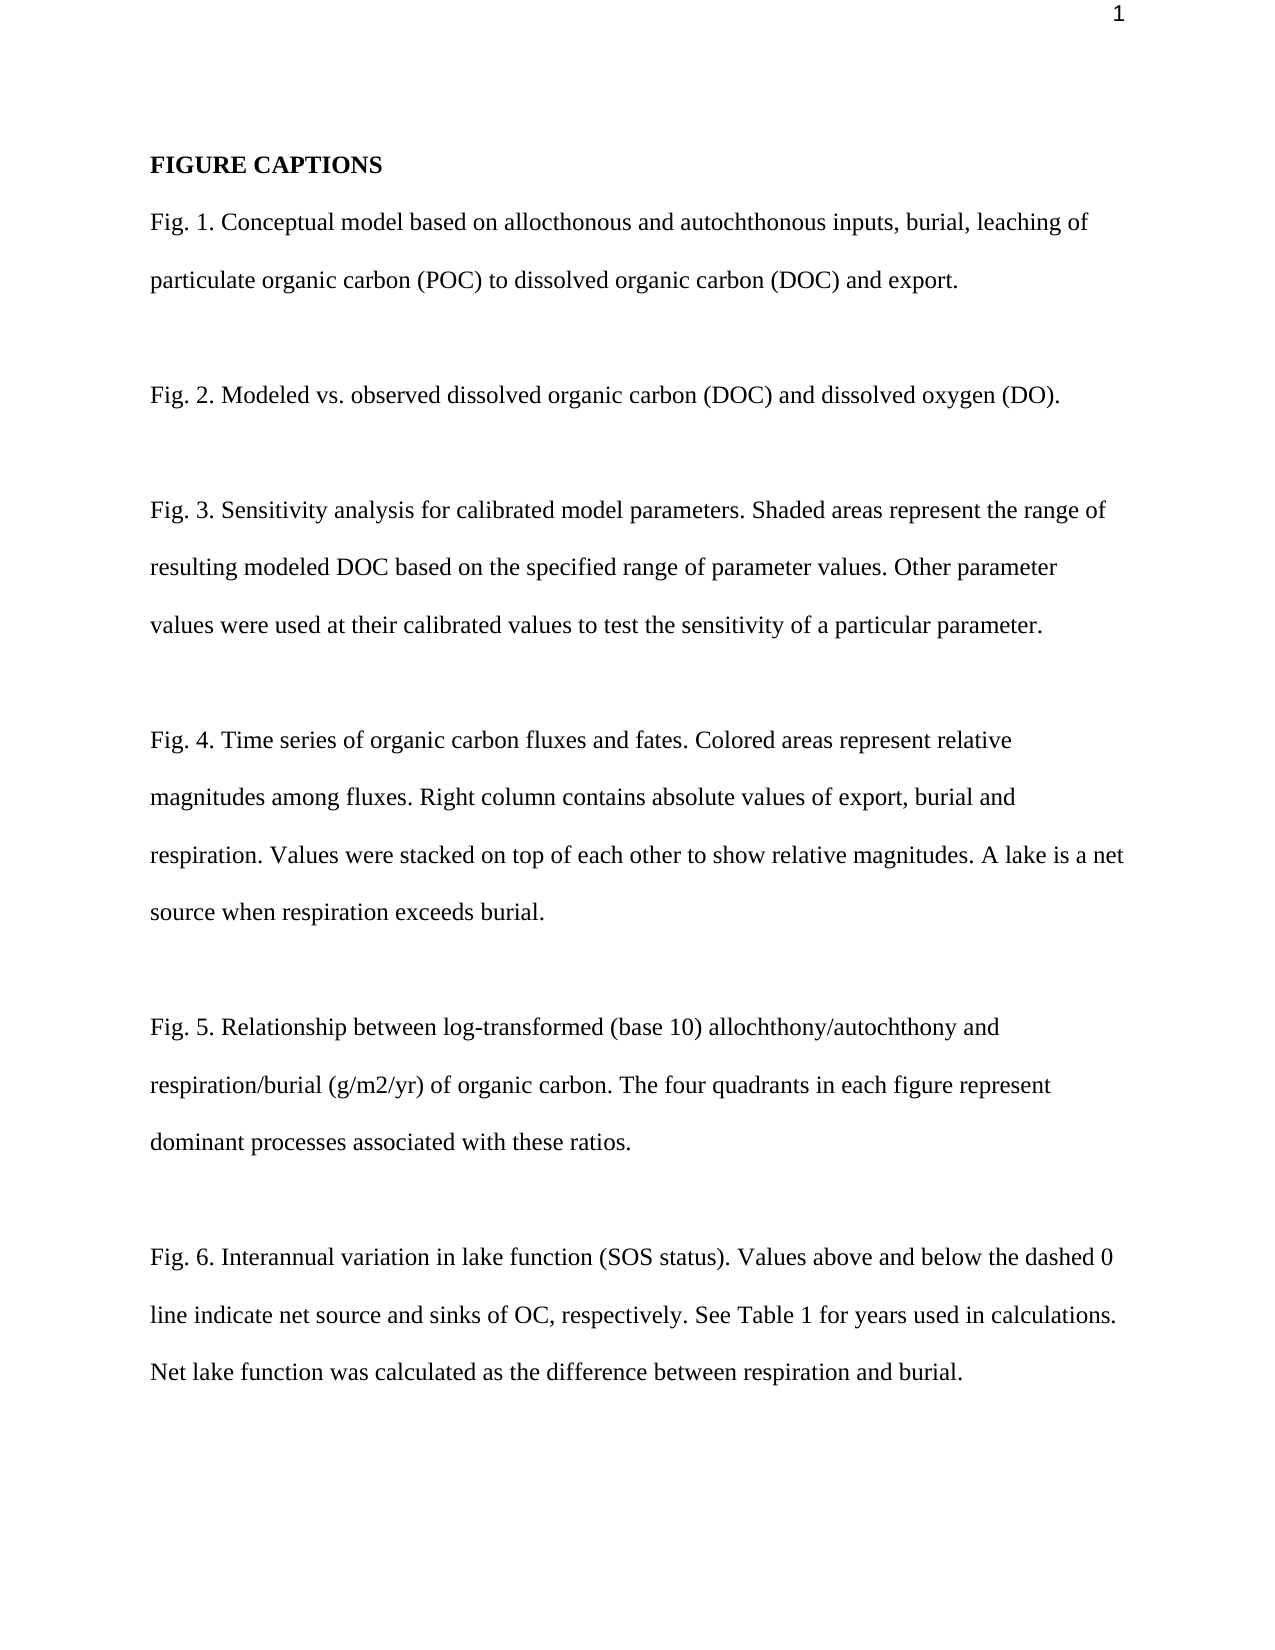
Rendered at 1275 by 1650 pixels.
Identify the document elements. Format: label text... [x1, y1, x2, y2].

text Fig. 1. Conceptual model based on allocthonous and autochthonous inputs, burial, leaching of particulate organic carbon (POC) to dissolved organic carbon (DOC) and export. [150, 207, 1125, 294]
text Fig. 5. Relationship between log-transformed (base 10) allochthony/autochthony and respiration/burial (g/m2/yr) of organic carbon. The four quadrants in each figure represent dominant processes associated with these ratios. [150, 1012, 1125, 1156]
text Fig. 6. Interannual variation in lake function (SOS status). Values above and below the dashed 0 line indicate net source and sinks of OC, respectively. See Table 1 for years used in calculations. Net lake function was calculated as the difference between respiration and burial. [150, 1242, 1125, 1386]
text Fig. 2. Modeled vs. observed dissolved organic carbon (DOC) and dissolved oxygen (DO). [150, 380, 1125, 409]
text Fig. 4. Time series of organic carbon fluxes and fates. Colored areas represent relative magnitudes among fluxes. Right column contains absolute values of export, burial and respiration. Values were stacked on top of each other to show relative magnitudes. A lake is a net source when respiration exceeds burial. [150, 725, 1125, 926]
text FIGURE CAPTIONS [150, 150, 1125, 179]
text Fig. 3. Sensitivity analysis for calibrated model parameters. Shaded areas represent the range of resulting modeled DOC based on the specified range of parameter values. Other parameter values were used at their calibrated values to test the sensitivity of a particular parameter. [150, 495, 1125, 639]
